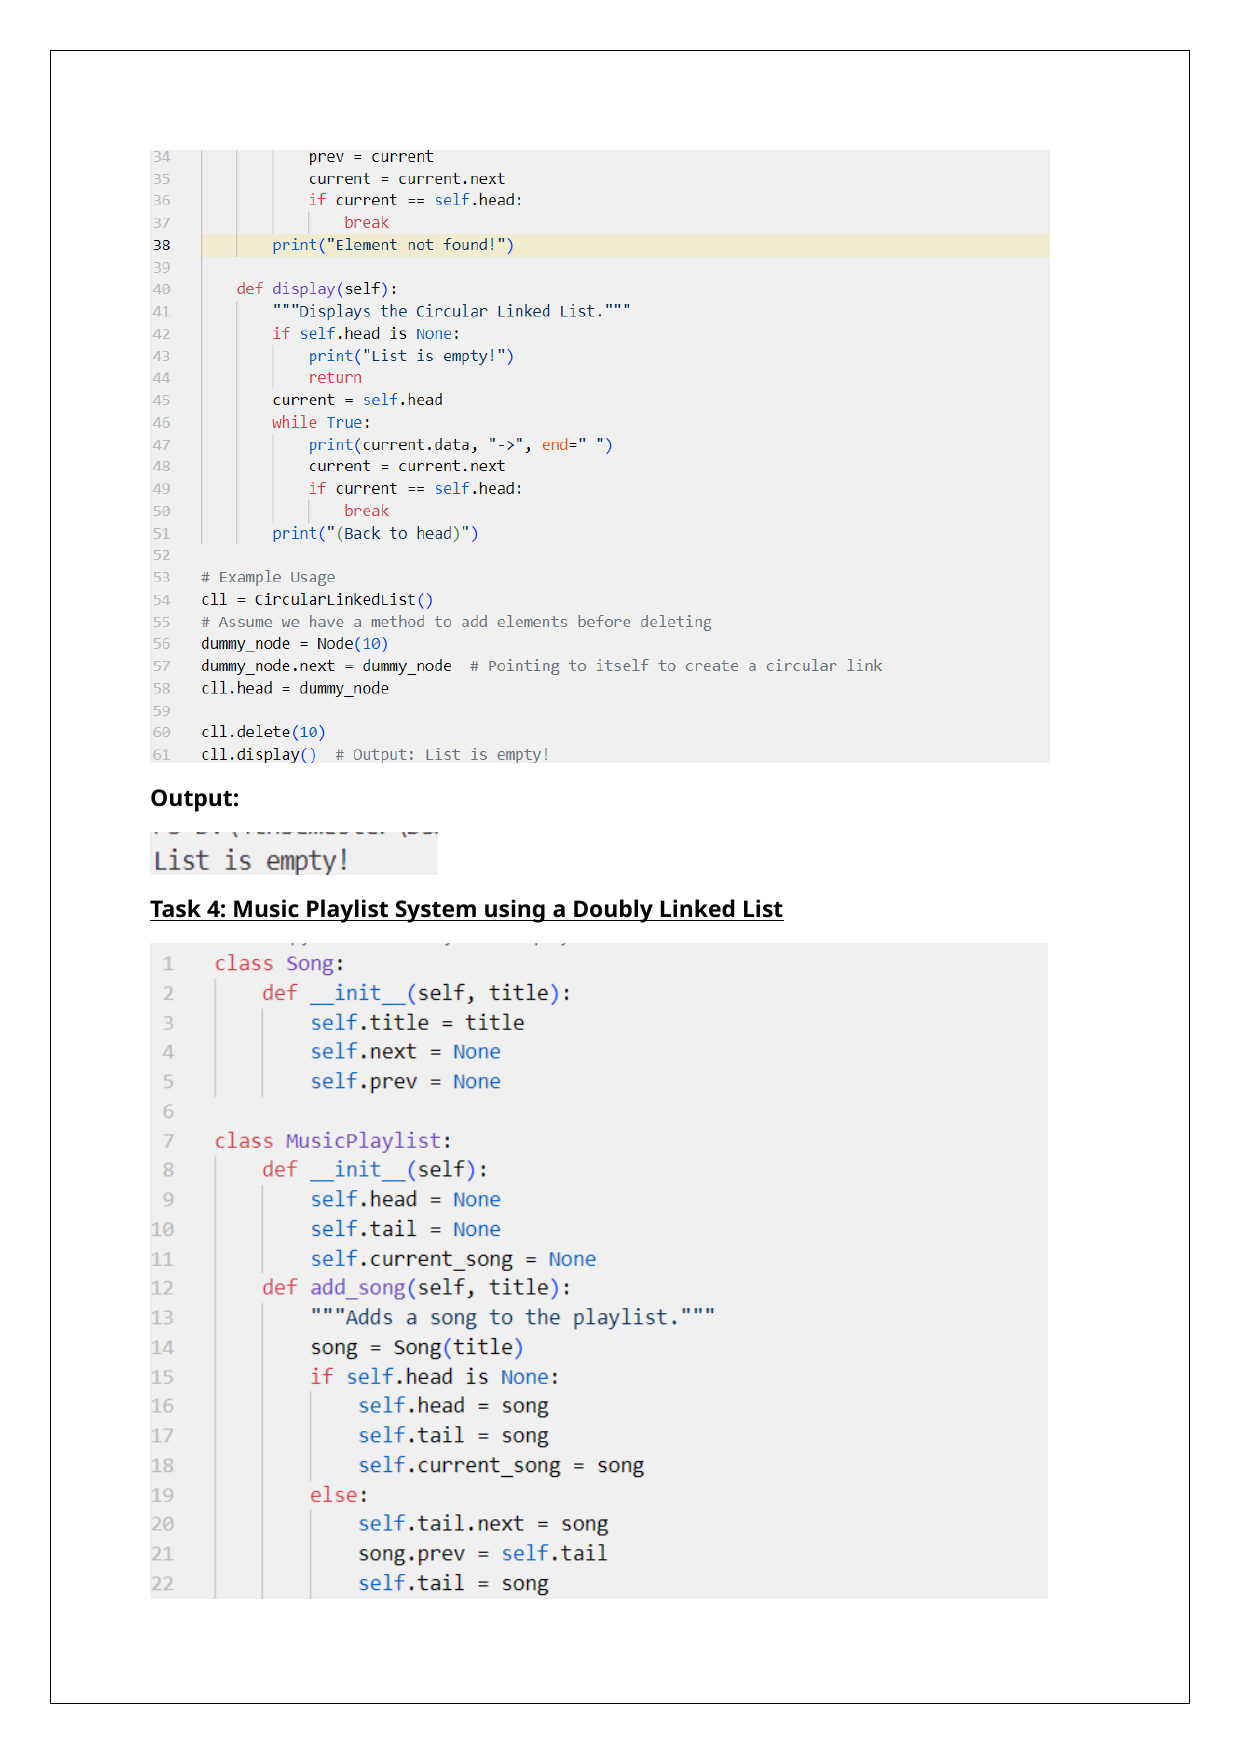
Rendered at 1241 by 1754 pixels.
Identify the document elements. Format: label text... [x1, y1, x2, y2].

text Task 4: Music Playlist System using a Doubly Linked List [150, 893, 1090, 925]
picture [150, 943, 1048, 1599]
picture [150, 832, 438, 875]
text Output: [150, 782, 1090, 813]
picture [150, 150, 1050, 763]
